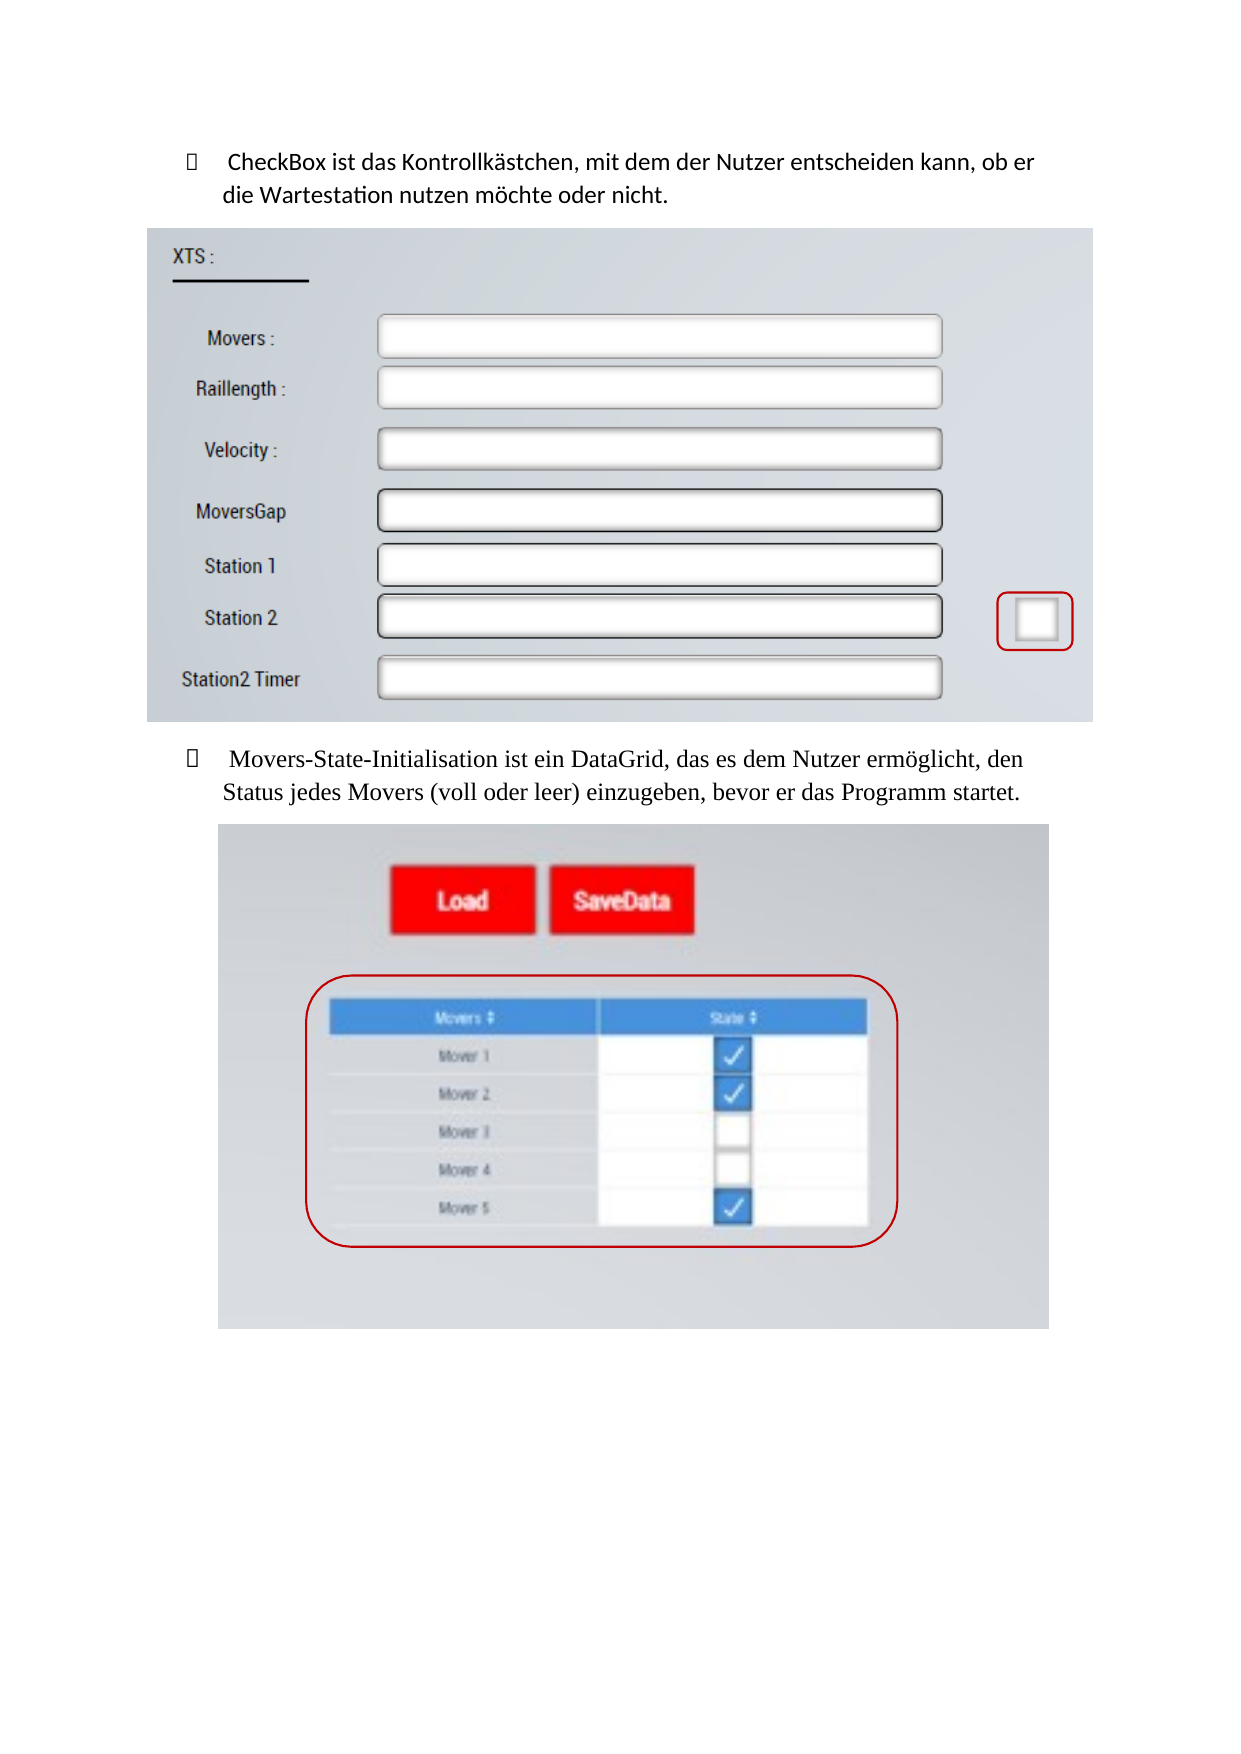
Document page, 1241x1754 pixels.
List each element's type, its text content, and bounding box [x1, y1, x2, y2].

picture [147, 228, 1093, 722]
picture [218, 824, 1049, 1329]
list CheckBox ist das Kontrollkästchen, mit dem der Nutzer entscheiden kann, ob er die Wartestation nutzen möchte oder nicht. [185, 146, 1072, 210]
